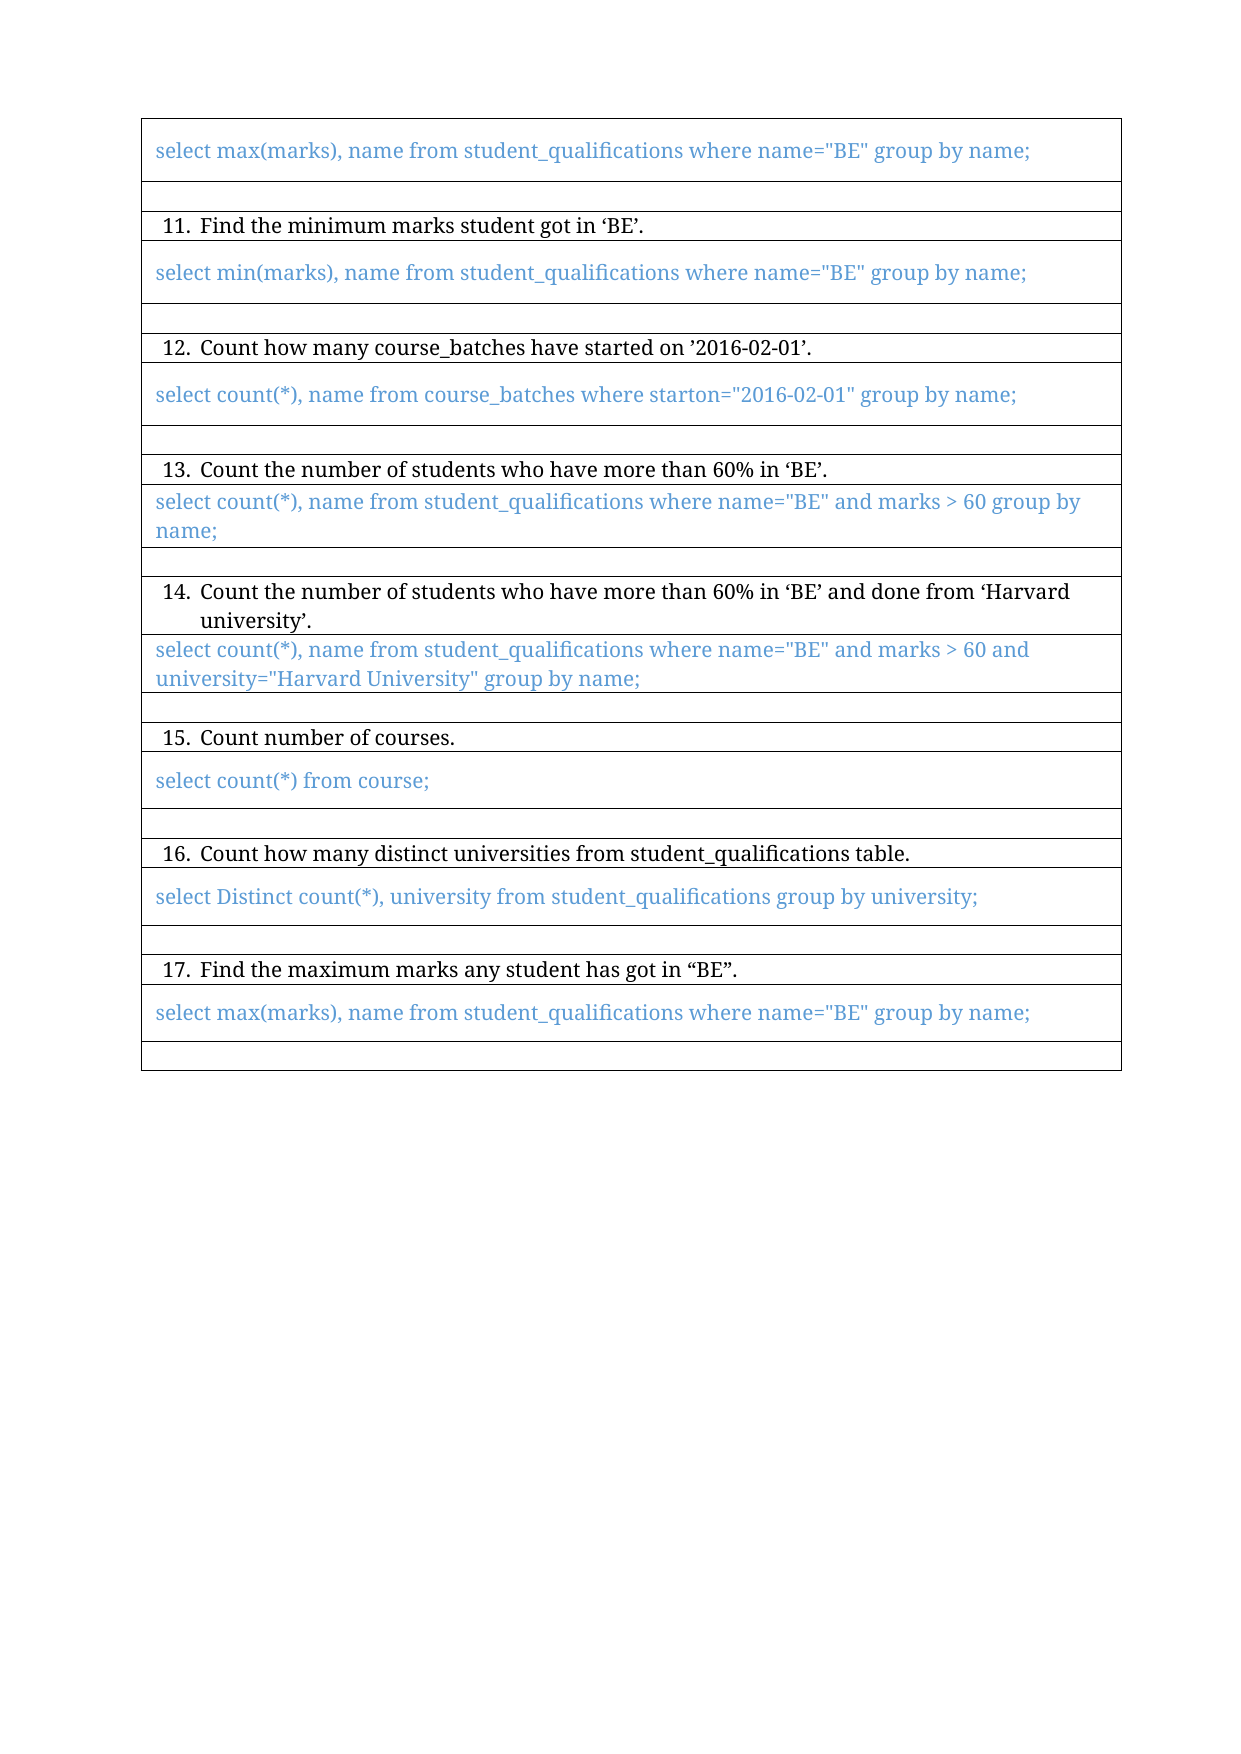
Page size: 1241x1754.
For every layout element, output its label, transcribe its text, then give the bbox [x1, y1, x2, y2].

table_cell Find the maximum marks any student has got in “BE”. [142, 955, 1121, 983]
table_cell Count how many course_batches have started on ’2016-02-01’. [142, 334, 1121, 362]
table_cell select count(*), name from student_qualifications where name="BE" and marks > 60 group by name; [142, 485, 1121, 547]
table_cell Find the minimum marks student got in ‘BE’. [142, 212, 1121, 240]
table_cell select min(marks), name from student_qualifications where name="BE" group by name; [142, 241, 1121, 303]
table_cell select count(*), name from course_batches where starton="2016-02-01" group by name; [142, 363, 1121, 425]
table_cell select max(marks), name from student_qualifications where name="BE" group by name; [142, 985, 1121, 1041]
table_cell [142, 182, 1121, 211]
table_cell [142, 926, 1121, 954]
table_cell [142, 693, 1121, 722]
table_cell select Distinct count(*), university from student_qualifications group by university; [142, 868, 1121, 924]
table_cell [142, 426, 1121, 454]
table_cell select count(*) from course; [142, 752, 1121, 808]
table_cell Count how many distinct universities from student_qualifications table. [142, 839, 1121, 867]
table_cell select max(marks), name from student_qualifications where name="BE" group by name; [142, 119, 1121, 181]
table_cell Count number of courses. [142, 723, 1121, 751]
table_cell Count the number of students who have more than 60% in ‘BE’ and done from ‘Harvard university’. [142, 577, 1121, 634]
table_cell [142, 304, 1121, 332]
table_cell [142, 809, 1121, 838]
table_cell select count(*), name from student_qualifications where name="BE" and marks > 60 and university="Harvard University" group by name; [142, 635, 1121, 692]
table_cell Count the number of students who have more than 60% in ‘BE’. [142, 455, 1121, 484]
table_cell [142, 548, 1121, 576]
table_cell [142, 1042, 1121, 1070]
